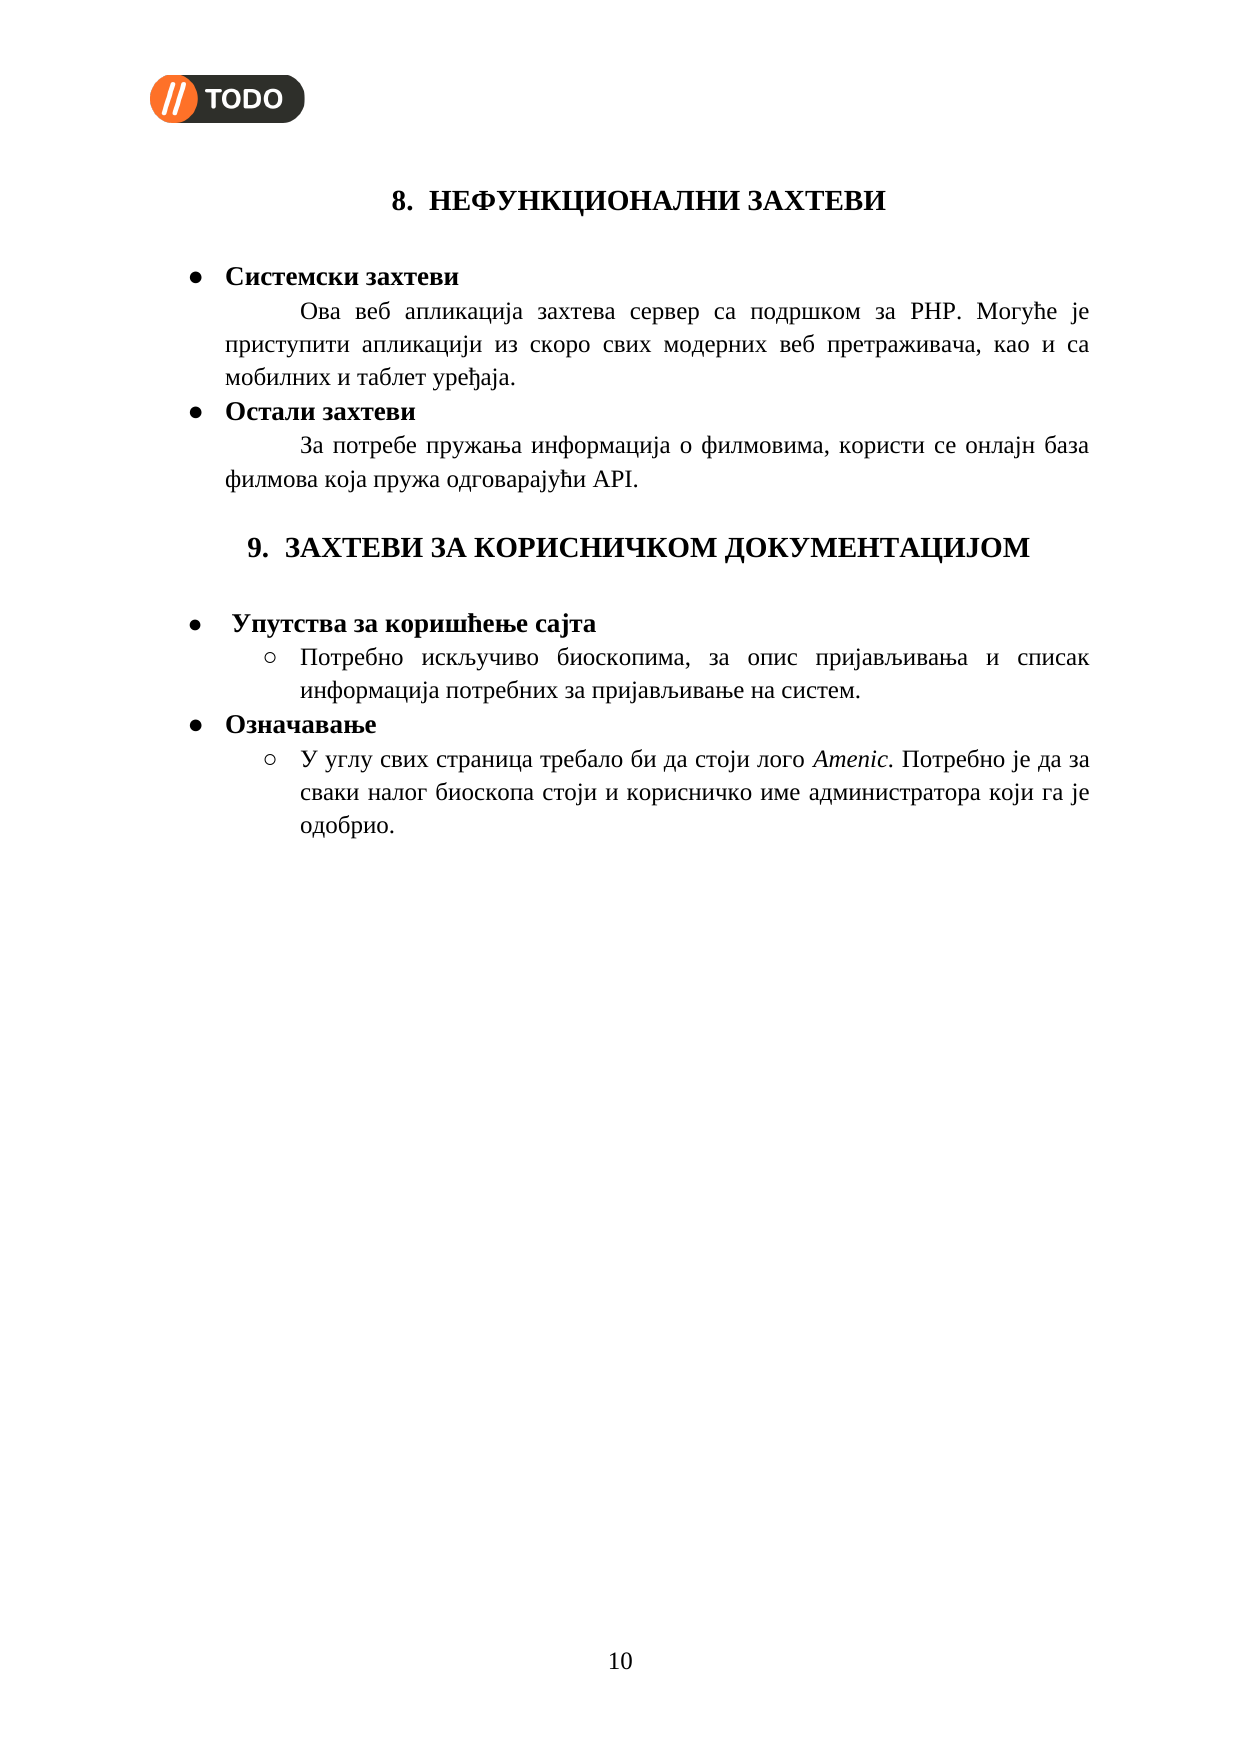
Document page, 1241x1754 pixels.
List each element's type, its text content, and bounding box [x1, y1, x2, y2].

list Потребно искључиво биоскопима, за опис пријављивања и списак информација потребних за пријављивање на систем. [262, 642, 1090, 704]
picture [150, 75, 305, 123]
text За потребе пружања информација о филмовима, користи се онлајн база филмова која пружа одговарајући API. [225, 431, 1090, 492]
list Означавање [187, 708, 1090, 740]
list Упутства за коришћење сајта [187, 607, 1090, 638]
list Остали захтеви [187, 395, 1090, 426]
list У углу свих страница требало би да стоји лого Amenic. Потребно је да за сваки налог биоскопа стоји и корисничко име администратора који га је одобрио. [262, 744, 1090, 839]
subtitle ЗАХТЕВИ ЗА КОРИСНИЧКОМ ДОКУМЕНТАЦИЈОМ [187, 530, 1090, 563]
list Системски захтеви [187, 260, 1090, 291]
text Ова веб апликација захтева сервер са подршком за PHP. Могуће је приступити апликацији из скоро свих модерних веб претраживача, као и са мобилних и таблет уређаја. [225, 296, 1090, 391]
subtitle НЕФУНКЦИОНАЛНИ ЗАХТЕВИ [187, 183, 1090, 217]
